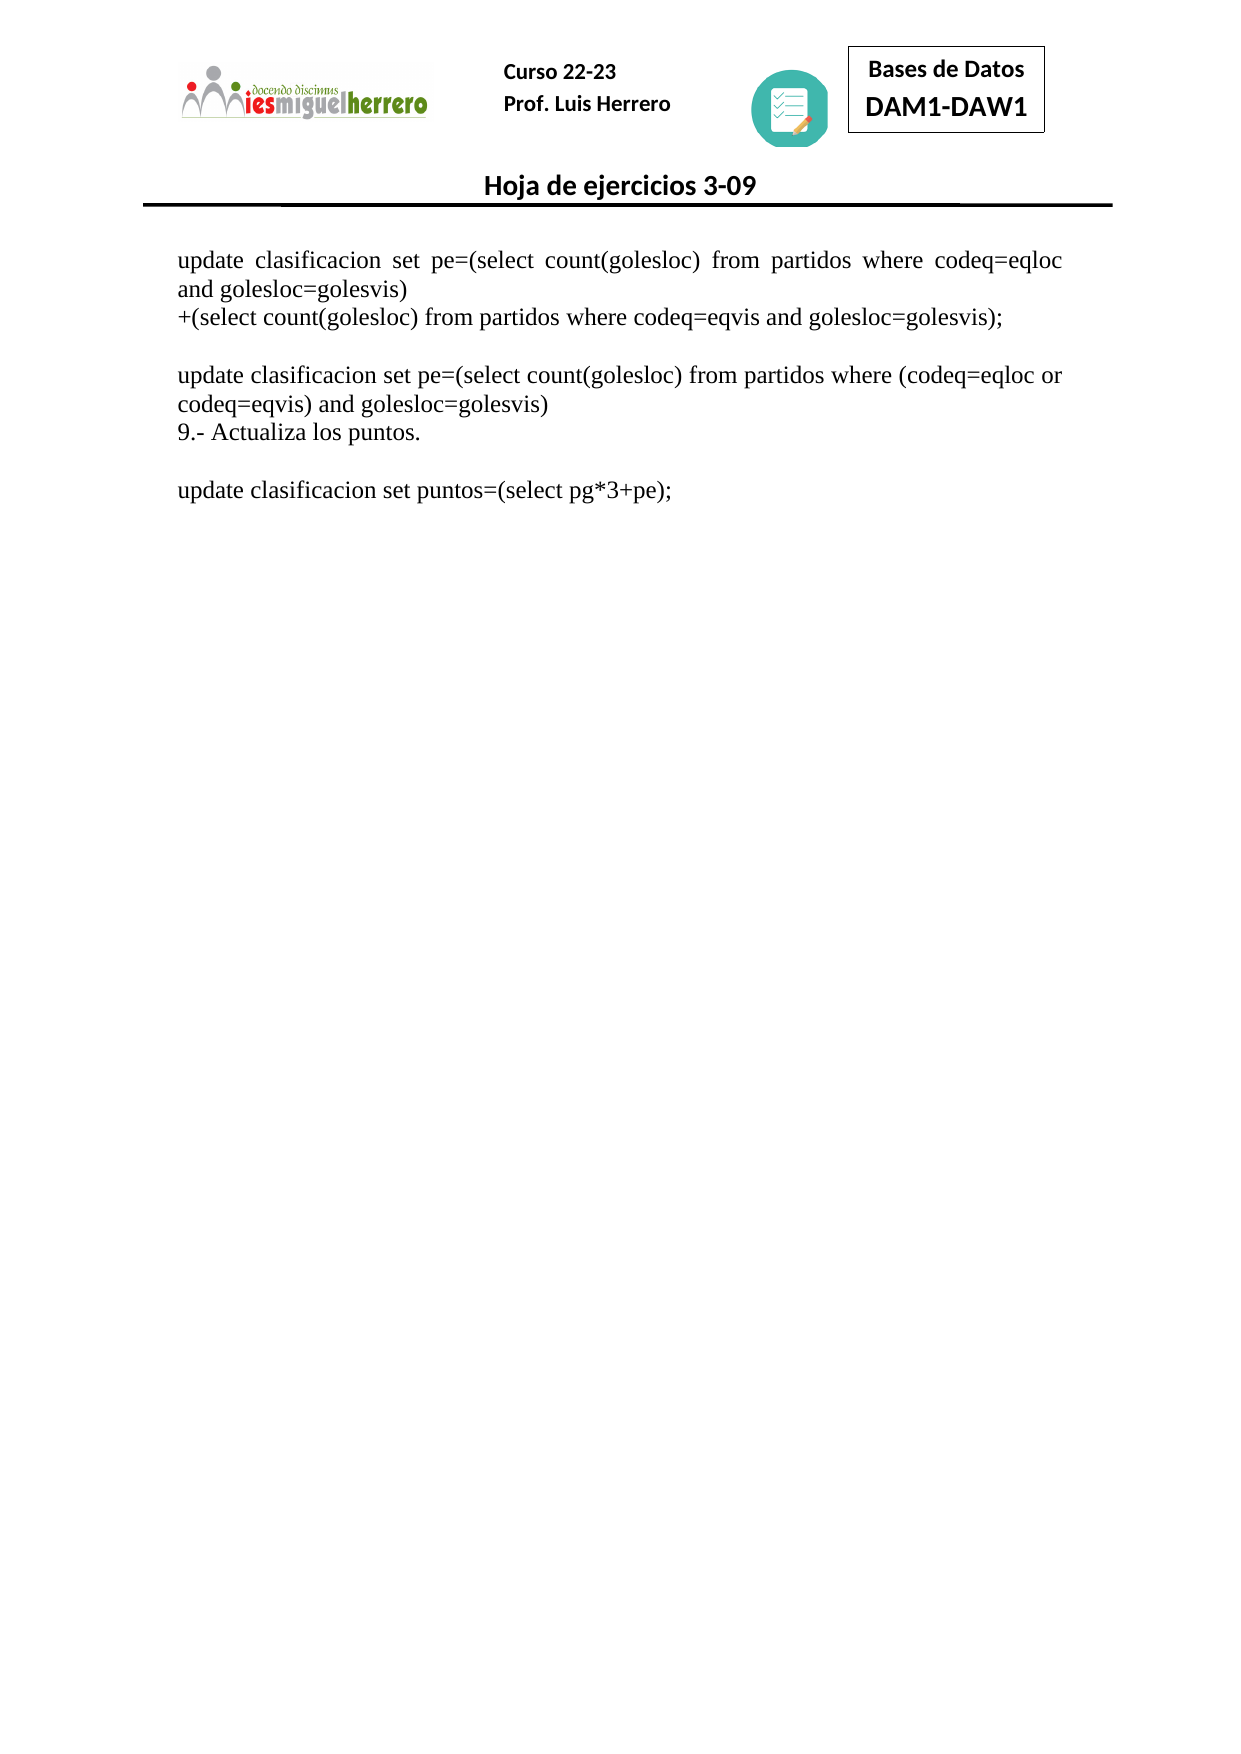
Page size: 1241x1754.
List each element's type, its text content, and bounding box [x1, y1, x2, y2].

text update clasificacion set puntos=(select pg*3+pe); [177, 475, 1063, 504]
picture [750, 68, 828, 147]
picture [177, 62, 434, 122]
text update clasificacion set pe=(select count(golesloc) from partidos where codeq=eqloc and golesloc=golesvis) [177, 245, 1063, 302]
text 9.- Actualiza los puntos. [177, 417, 1063, 446]
text update clasificacion set pe=(select count(golesloc) from partidos where (codeq=eqloc or codeq=eqvis) and golesloc=golesvis) [177, 360, 1063, 417]
text +(select count(golesloc) from partidos where codeq=eqvis and golesloc=golesvis); [177, 302, 1063, 331]
